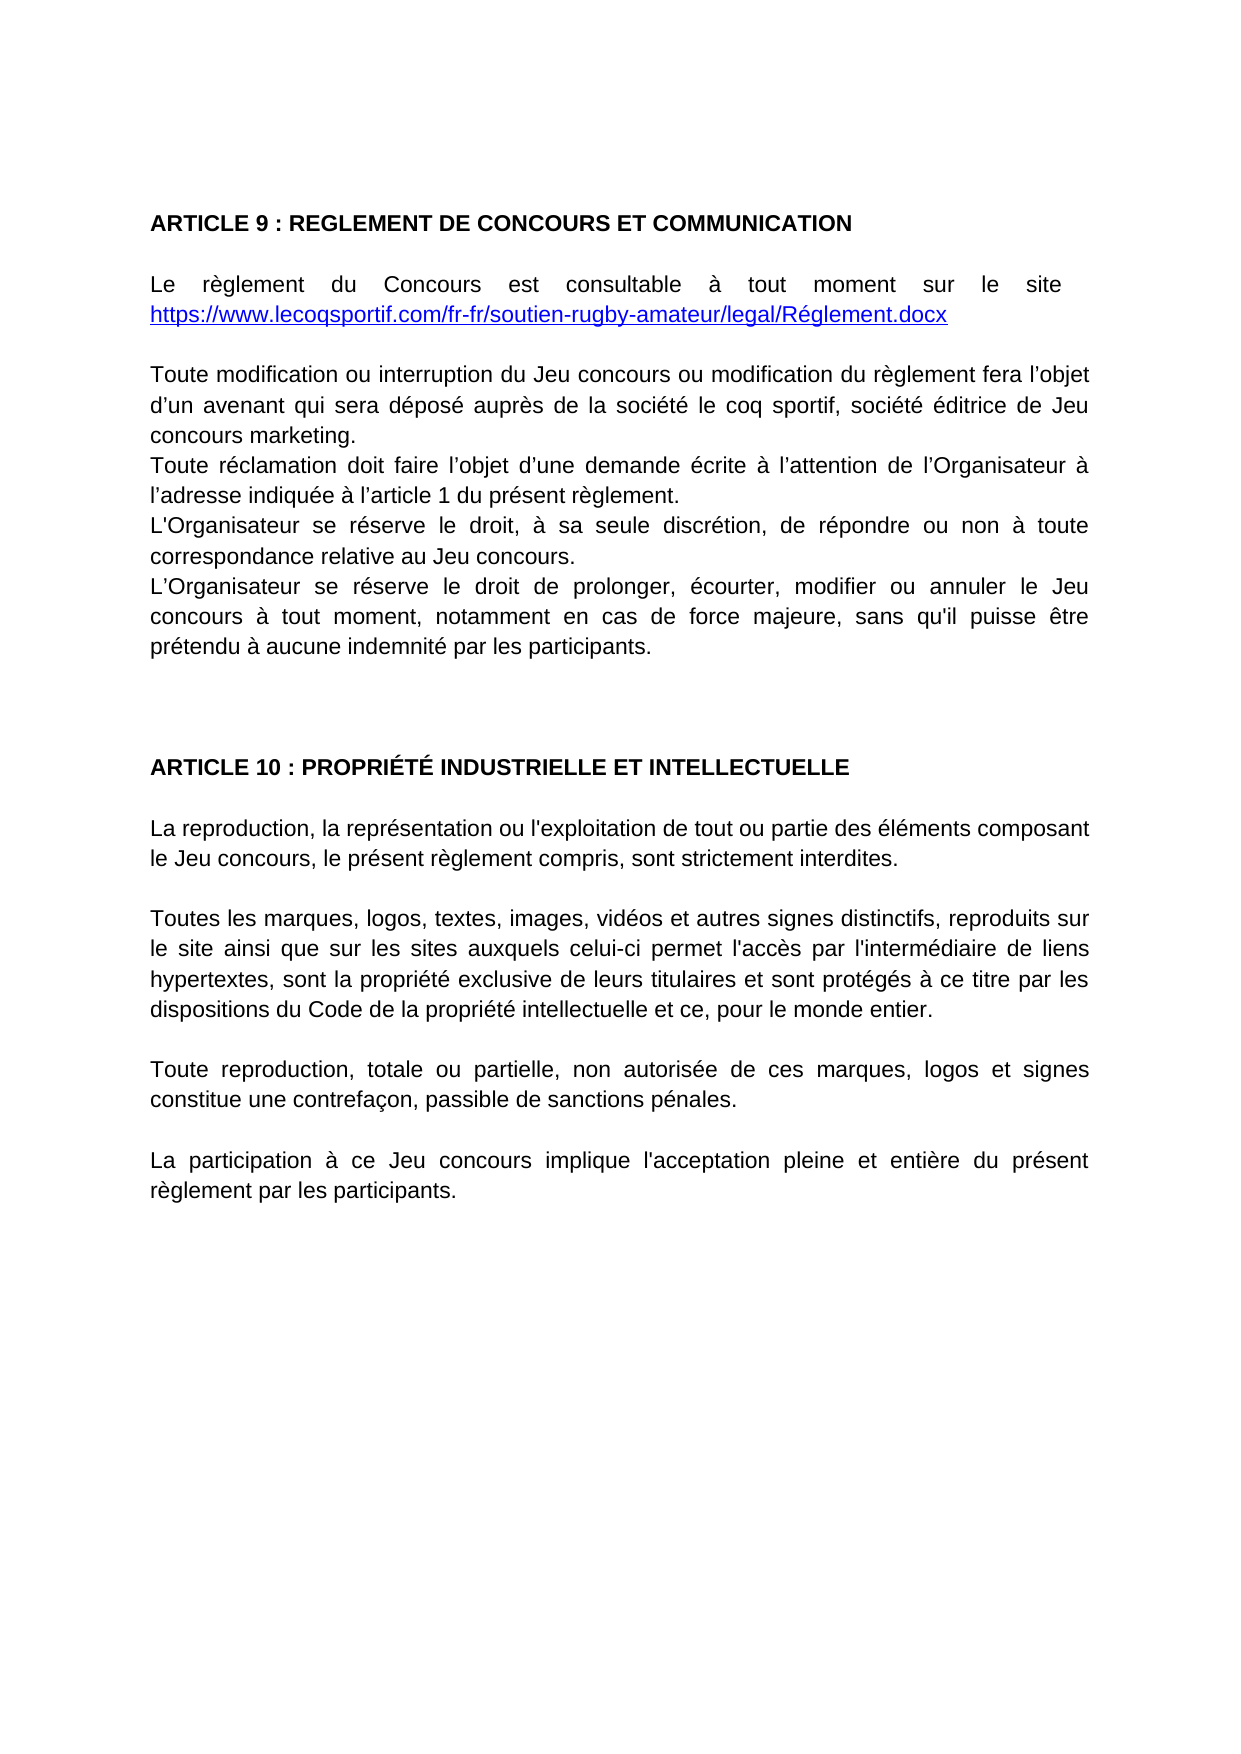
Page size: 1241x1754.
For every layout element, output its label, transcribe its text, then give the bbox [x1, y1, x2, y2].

text Toute réclamation doit faire l’objet d’une demande écrite à l’attention de l’Organisateur à l’adresse indiquée à l’article 1 du présent règlement. [150, 452, 1090, 509]
text La reproduction, la représentation ou l'exploitation de tout ou partie des éléments composant le Jeu concours, le présent règlement compris, sont strictement interdites. [150, 814, 1090, 871]
text ARTICLE 9 : REGLEMENT DE CONCOURS ET COMMUNICATION [150, 210, 1090, 237]
text La participation à ce Jeu concours implique l'acceptation pleine et entière du présent règlement par les participants. [150, 1147, 1090, 1203]
text Toute reproduction, totale ou partielle, non autorisée de ces marques, logos et signes constitue une contrefaçon, passible de sanctions pénales. [150, 1056, 1090, 1113]
text Toute modification ou interruption du Jeu concours ou modification du règlement fera l’objet d’un avenant qui sera déposé auprès de la société le coq sportif, société éditrice de Jeu concours marketing. [150, 361, 1090, 448]
text ARTICLE 10 : PROPRIÉTÉ INDUSTRIELLE ET INTELLECTUELLE [150, 754, 1090, 781]
text Le règlement du Concours est consultable à tout moment sur le site https://www.lecoqsportif.com/fr-fr/soutien-rugby-amateur/legal/Réglement.docx [150, 271, 1090, 327]
text L'Organisateur se réserve le droit, à sa seule discrétion, de répondre ou non à toute correspondance relative au Jeu concours. [150, 512, 1090, 569]
text L’Organisateur se réserve le droit de prolonger, écourter, modifier ou annuler le Jeu concours à tout moment, notamment en cas de force majeure, sans qu'il puisse être prétendu à aucune indemnité par les participants. [150, 573, 1090, 660]
text Toutes les marques, logos, textes, images, vidéos et autres signes distinctifs, reproduits sur le site ainsi que sur les sites auxquels celui-ci permet l'accès par l'intermédiaire de liens hypertextes, sont la propriété exclusive de leurs titulaires et sont protégés à ce titre par les dispositions du Code de la propriété intellectuelle et ce, pour le monde entier. [150, 905, 1090, 1022]
